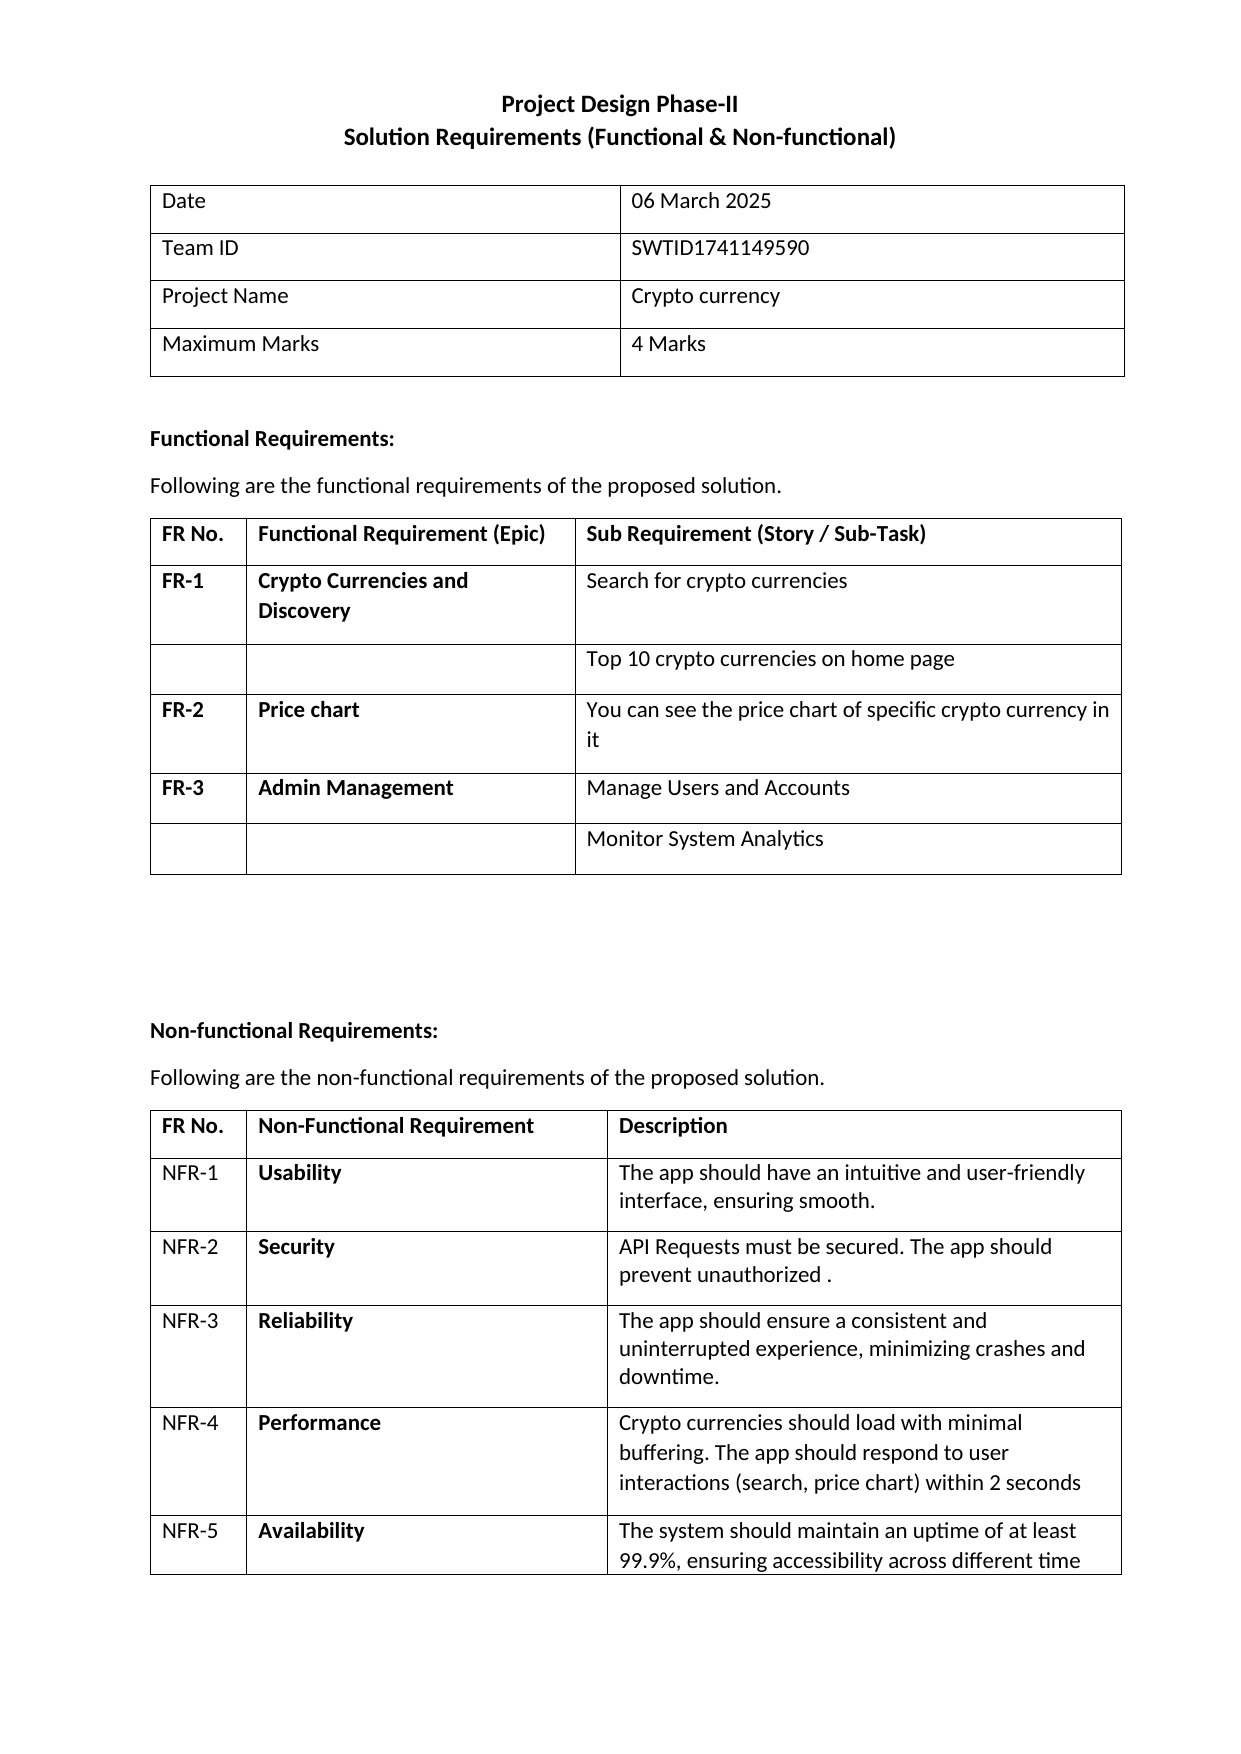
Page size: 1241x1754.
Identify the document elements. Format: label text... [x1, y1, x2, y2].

table_cell You can see the price chart of specific crypto currency in it [576, 695, 1121, 772]
table_cell Top 10 crypto currencies on home page [576, 645, 1121, 694]
text Following are the non-functional requirements of the proposed solution. [150, 1063, 1090, 1091]
table_cell Crypto currencies should load with minimal buffering. The app should respond to user interactions (search, price chart) within 2 seconds [608, 1408, 1121, 1515]
table_cell Reliability [247, 1306, 607, 1407]
table_cell Crypto Currencies and Discovery [247, 566, 575, 643]
table_cell Crypto currency [621, 281, 1124, 328]
table_cell [151, 824, 246, 874]
table_cell Security [247, 1232, 607, 1305]
table_cell Availability [247, 1516, 607, 1574]
table_cell Maximum Marks [151, 329, 620, 376]
table_cell API Requests must be secured. The app should prevent unauthorized . [608, 1232, 1121, 1305]
table_cell Team ID [151, 234, 620, 280]
table_cell Usability [247, 1159, 607, 1231]
table_cell [247, 824, 575, 874]
text Non-functional Requirements: [150, 1016, 1090, 1044]
table_cell 4 Marks [621, 329, 1124, 376]
text Project Design Phase-II [150, 89, 1090, 119]
text Following are the functional requirements of the proposed solution. [150, 471, 1090, 499]
table_header Functional Requirement (Epic) [247, 519, 575, 565]
table_cell NFR-1 [151, 1159, 246, 1231]
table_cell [608, 1516, 1121, 1574]
table_cell NFR-5 [151, 1516, 246, 1574]
table_header FR No. [151, 519, 246, 565]
table_cell The app should have an intuitive and user-friendly interface, ensuring smooth. [608, 1159, 1121, 1231]
table_cell NFR-4 [151, 1408, 246, 1515]
table_cell [151, 645, 246, 694]
table_cell FR-1 [151, 566, 246, 643]
table_cell Monitor System Analytics [576, 824, 1121, 874]
table_cell The app should ensure a consistent and uninterrupted experience, minimizing crashes and downtime. [608, 1306, 1121, 1407]
table_cell Admin Management [247, 774, 575, 823]
text Functional Requirements: [150, 424, 1090, 452]
table_header Sub Requirement (Story / Sub-Task) [576, 519, 1121, 565]
table_cell FR-3 [151, 774, 246, 823]
text Solution Requirements (Functional & Non-functional) [150, 122, 1090, 152]
table_cell Manage Users and Accounts [576, 774, 1121, 823]
table_cell Search for crypto currencies [576, 566, 1121, 643]
table_cell [247, 645, 575, 694]
table_cell FR-2 [151, 695, 246, 772]
table_cell Project Name [151, 281, 620, 328]
table_header FR No. [151, 1111, 246, 1157]
table_cell NFR-3 [151, 1306, 246, 1407]
table_header Date [151, 186, 620, 232]
table_cell Performance [247, 1408, 607, 1515]
table_cell Price chart [247, 695, 575, 772]
table_header Description [608, 1111, 1121, 1157]
table_header 06 March 2025 [621, 186, 1124, 232]
table_header Non-Functional Requirement [247, 1111, 607, 1157]
table_cell SWTID1741149590 [621, 234, 1124, 280]
table_cell NFR-2 [151, 1232, 246, 1305]
